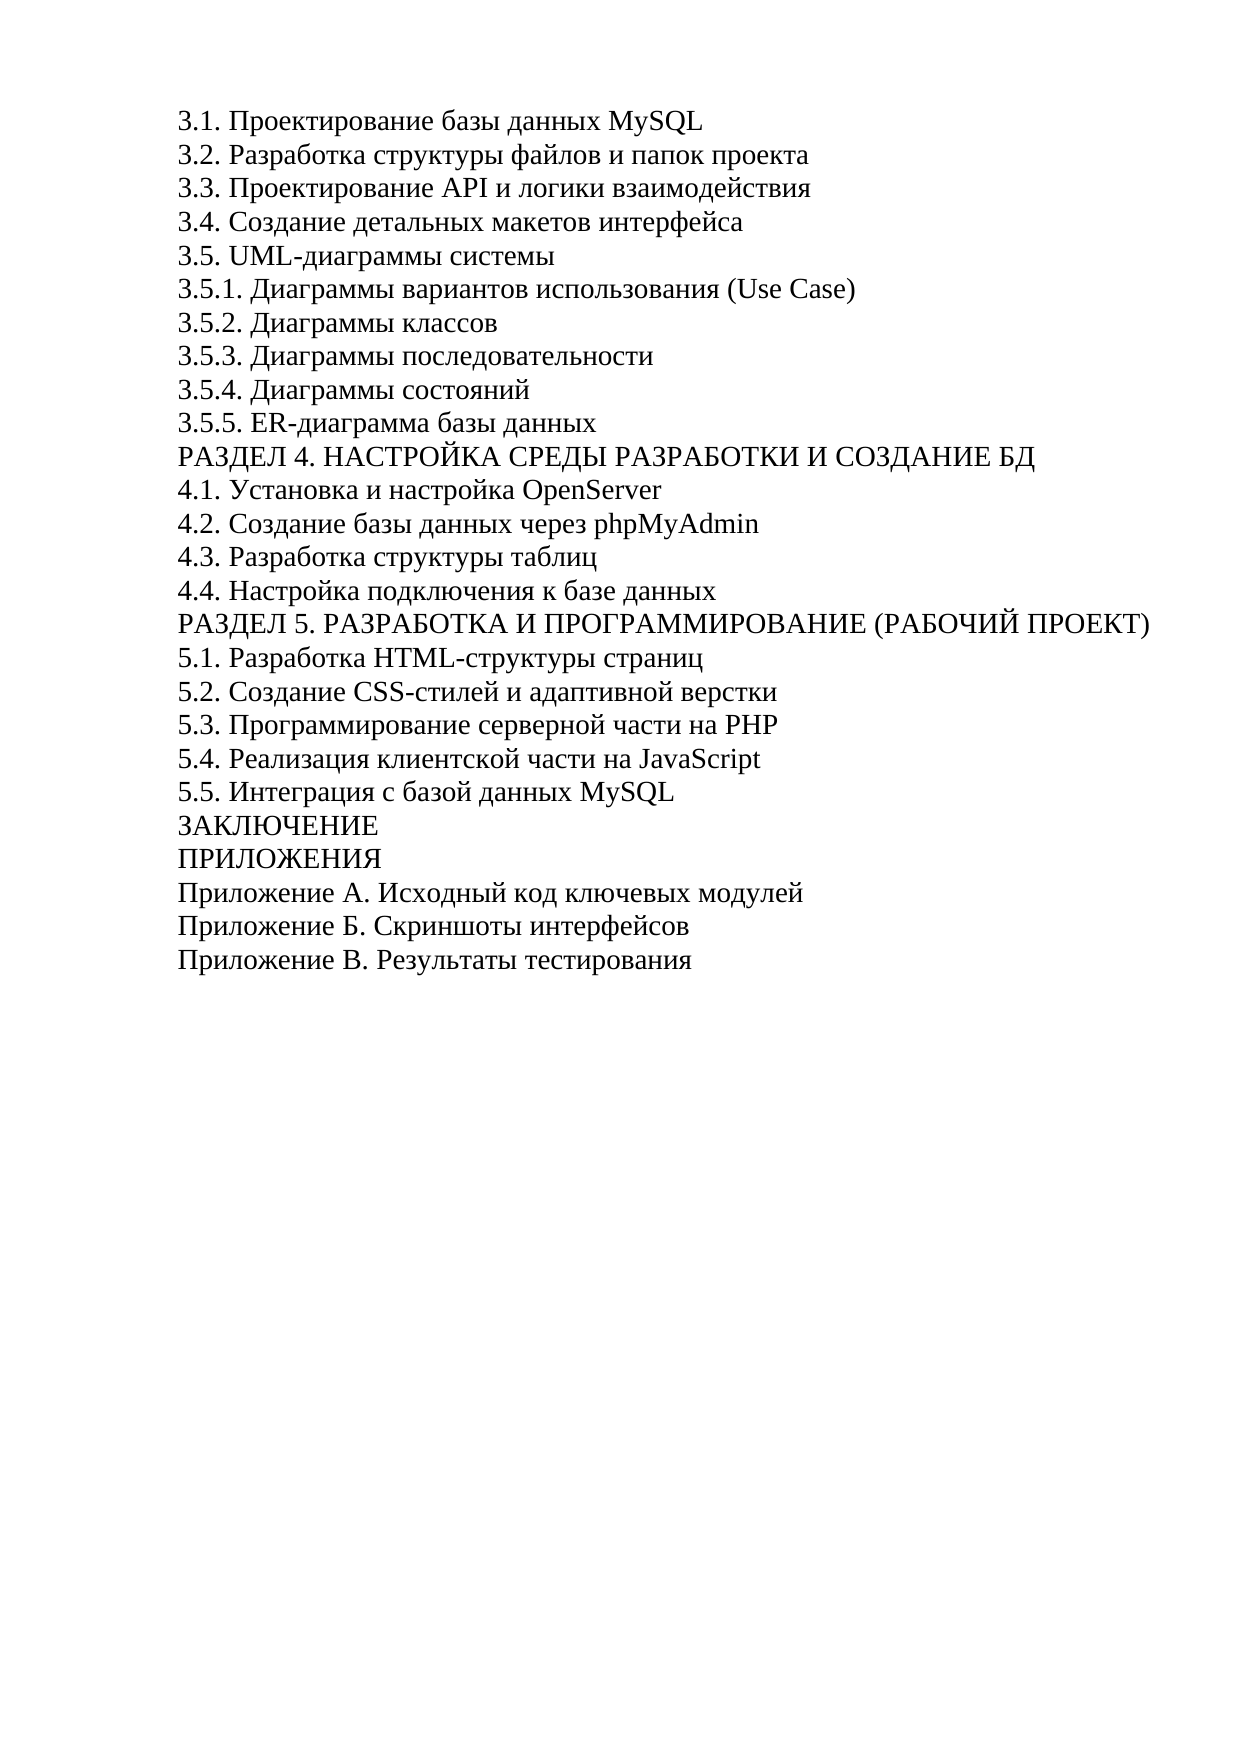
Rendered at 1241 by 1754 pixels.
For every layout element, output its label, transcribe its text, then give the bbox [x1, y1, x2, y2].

text 5.2. Создание CSS-стилей и адаптивной верстки [177, 674, 1152, 707]
text 3.5.1. Диаграммы вариантов использования (Use Case) [177, 271, 1152, 305]
text ПРИЛОЖЕНИЯ [177, 841, 1152, 875]
text РАЗДЕЛ 5. РАЗРАБОТКА И ПРОГРАММИРОВАНИЕ (РАБОЧИЙ ПРОЕКТ) [177, 607, 1152, 640]
text Приложение А. Исходный код ключевых модулей [177, 875, 1152, 908]
text 3.5. UML-диаграммы системы [177, 238, 1152, 271]
text 4.1. Установка и настройка OpenServer [177, 472, 1152, 506]
text 3.5.3. Диаграммы последовательности [177, 338, 1152, 372]
text 3.5.4. Диаграммы состояний [177, 372, 1152, 405]
text 3.3. Проектирование API и логики взаимодействия [177, 171, 1152, 204]
text 3.2. Разработка структуры файлов и папок проекта [177, 137, 1152, 171]
text 4.3. Разработка структуры таблиц [177, 539, 1152, 573]
text 5.4. Реализация клиентской части на JavaScript [177, 741, 1152, 774]
text ЗАКЛЮЧЕНИЕ [177, 808, 1152, 841]
text Приложение Б. Скриншоты интерфейсов [177, 908, 1152, 942]
text 4.2. Создание базы данных через phpMyAdmin [177, 506, 1152, 539]
text 4.4. Настройка подключения к базе данных [177, 573, 1152, 607]
text 5.1. Разработка HTML-структуры страниц [177, 640, 1152, 674]
text 3.5.2. Диаграммы классов [177, 305, 1152, 338]
text 3.1. Проектирование базы данных MySQL [177, 103, 1152, 137]
text 5.3. Программирование серверной части на PHP [177, 707, 1152, 741]
text РАЗДЕЛ 4. НАСТРОЙКА СРЕДЫ РАЗРАБОТКИ И СОЗДАНИЕ БД [177, 439, 1152, 472]
text Приложение В. Результаты тестирования [177, 942, 1152, 976]
text 3.5.5. ER-диаграмма базы данных [177, 405, 1152, 439]
text 5.5. Интеграция с базой данных MySQL [177, 774, 1152, 808]
text 3.4. Создание детальных макетов интерфейса [177, 204, 1152, 238]
